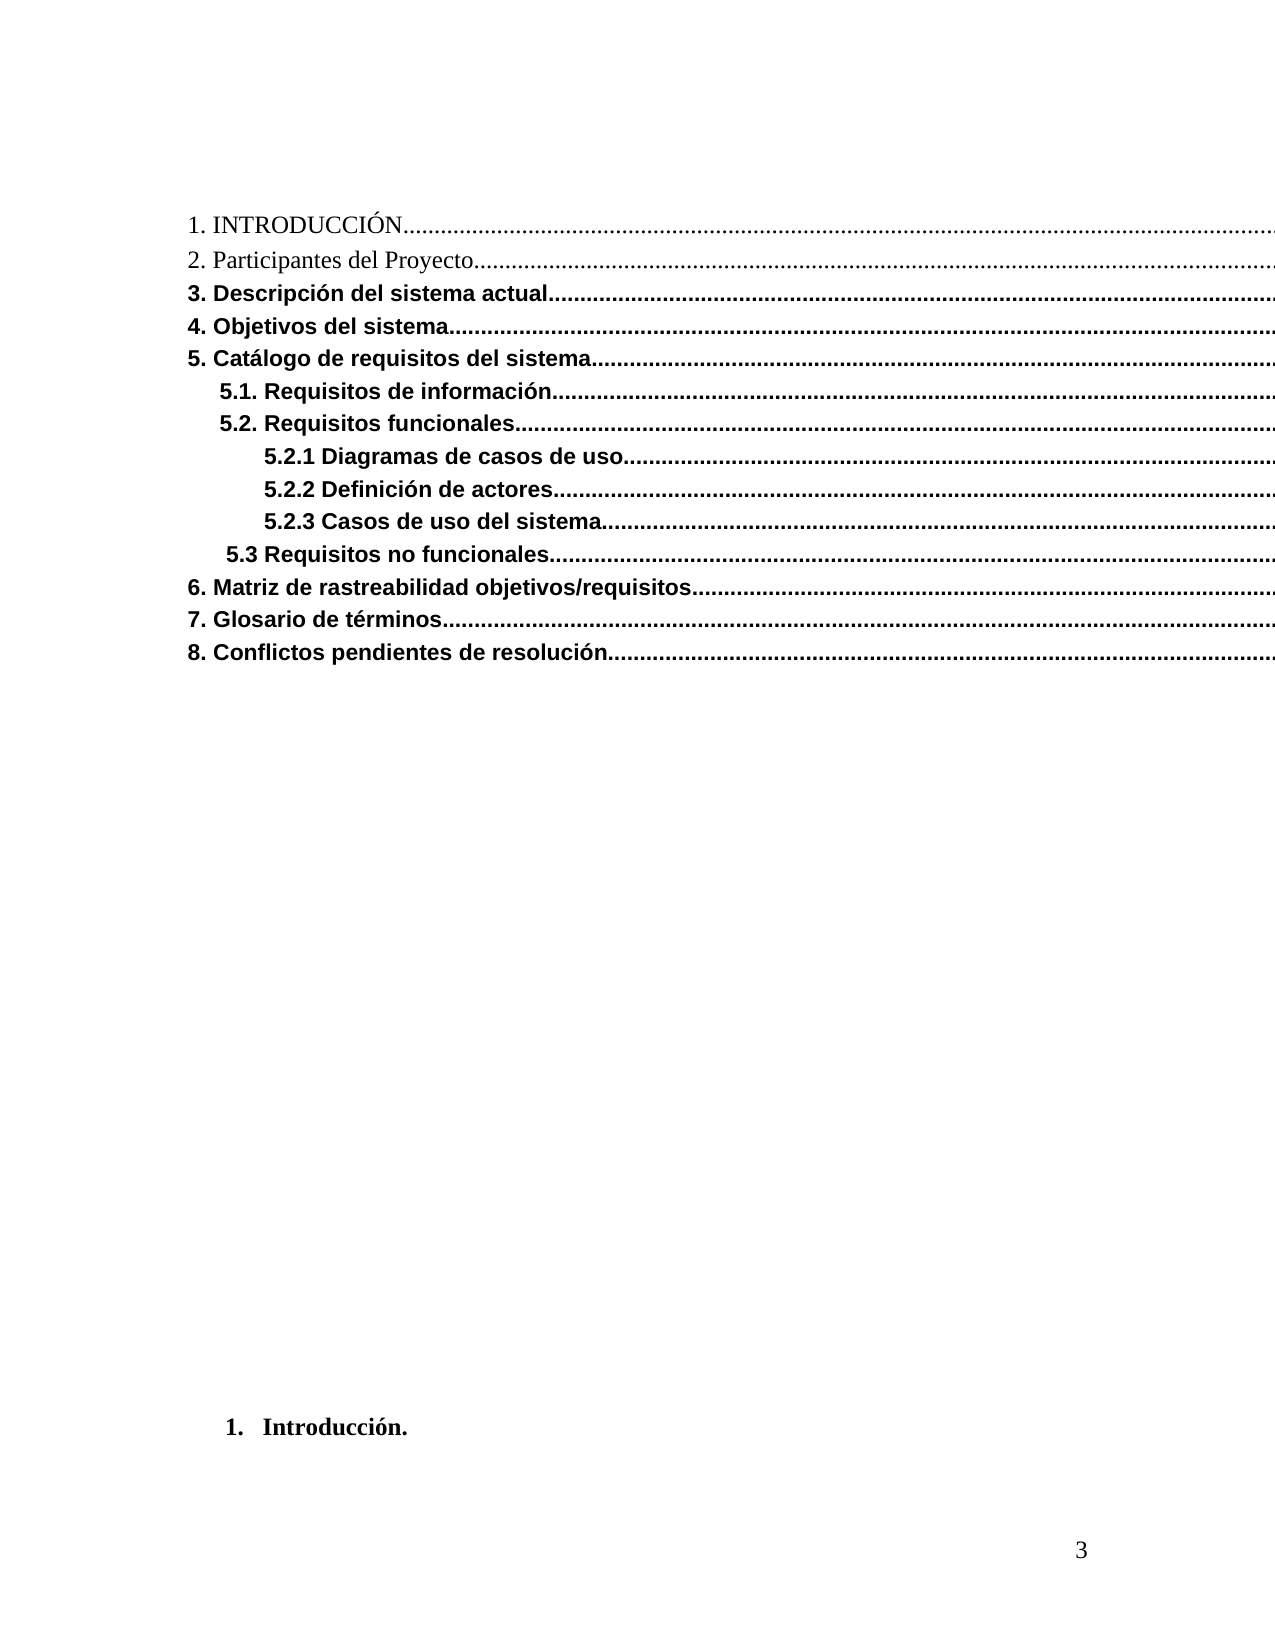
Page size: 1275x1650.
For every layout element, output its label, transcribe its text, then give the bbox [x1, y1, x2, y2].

subtitle Introducción. [225, 1412, 1087, 1441]
